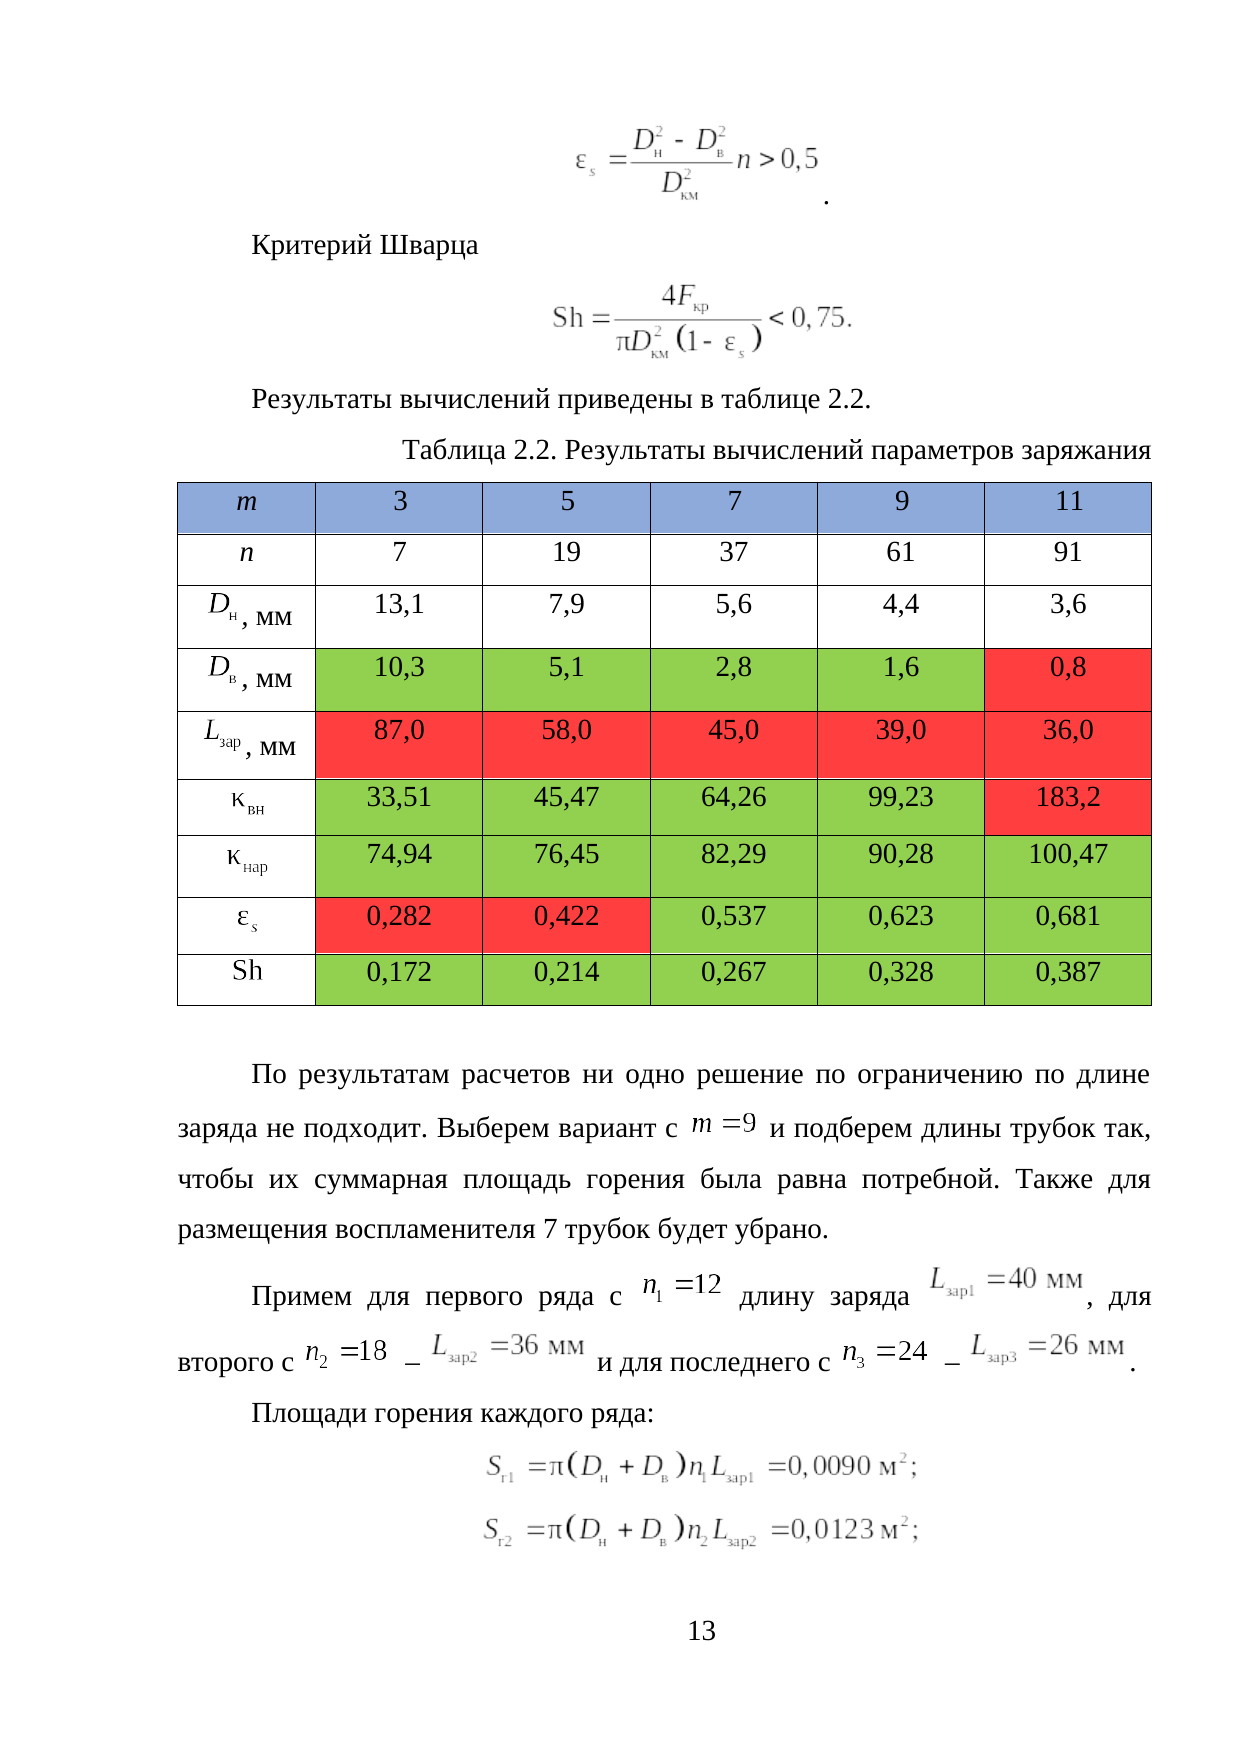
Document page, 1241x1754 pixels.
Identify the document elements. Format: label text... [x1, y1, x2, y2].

table_cell 39,0 [818, 712, 984, 778]
table_cell 2,8 [651, 649, 817, 711]
table_cell 45,47 [483, 780, 650, 835]
table_cell 0,172 [316, 955, 482, 1005]
table_cell 0,422 [483, 898, 650, 953]
table_cell 7,9 [483, 586, 650, 648]
table_header 7 [651, 483, 817, 533]
table_cell 74,94 [316, 836, 482, 897]
table_cell 4,4 [818, 586, 984, 648]
text Площади горения каждого ряда: [177, 1395, 1152, 1428]
table_cell 10,3 [316, 649, 482, 711]
table_cell 87,0 [316, 712, 482, 778]
table_cell 0,282 [316, 898, 482, 953]
table_cell 100,47 [985, 836, 1151, 897]
table_cell 91 [985, 535, 1151, 585]
text . [177, 118, 1152, 210]
table_cell 0,8 [985, 649, 1151, 711]
table_cell 90,28 [818, 836, 984, 897]
table_cell 5,6 [651, 586, 817, 648]
table_cell 0,681 [985, 898, 1151, 953]
table_header 9 [818, 483, 984, 533]
table_cell 7 [316, 535, 482, 585]
table_cell [178, 780, 315, 835]
text Примем для первого ряда с длину заряда , для второго с – и для последнего с – . [177, 1261, 1152, 1378]
table_cell 99,23 [818, 780, 984, 835]
table_cell 183,2 [985, 780, 1151, 835]
text По результатам расчетов ни одно решение по ограничению по длине заряда не подходит. Выберем вариант с и подберем длины трубок так, чтобы их суммарная площадь горения была равна потребной. Также для размещения воспламенителя 7 трубок будет убрано. [177, 1056, 1152, 1244]
table_cell 45,0 [651, 712, 817, 778]
table_cell 3,6 [985, 586, 1151, 648]
table_header 11 [985, 483, 1151, 533]
table_cell [178, 955, 315, 1005]
table_cell n [178, 535, 315, 585]
table_cell 0,387 [985, 955, 1151, 1005]
table_cell 58,0 [483, 712, 650, 778]
table_cell , мм [178, 586, 315, 648]
table_cell 37 [651, 535, 817, 585]
table_cell , мм [178, 649, 315, 711]
text Таблица 2.2. Результаты вычислений параметров заряжания [177, 432, 1152, 466]
table_cell 5,1 [483, 649, 650, 711]
table_cell 13,1 [316, 586, 482, 648]
table_cell [178, 836, 315, 897]
table_cell 0,623 [818, 898, 984, 953]
table_cell 19 [483, 535, 650, 585]
table_cell 0,267 [651, 955, 817, 1005]
table_header m [178, 483, 315, 533]
table_cell 61 [818, 535, 984, 585]
table_cell 64,26 [651, 780, 817, 835]
text Результаты вычислений приведены в таблице 2.2. [177, 382, 1152, 415]
table_cell 0,537 [651, 898, 817, 953]
table_cell 0,328 [818, 955, 984, 1005]
table_cell 33,51 [316, 780, 482, 835]
table_cell [178, 898, 315, 953]
text Критерий Шварца [177, 227, 1152, 261]
table_header 3 [316, 483, 482, 533]
table_cell 36,0 [985, 712, 1151, 778]
table_cell 1,6 [818, 649, 984, 711]
table_cell 76,45 [483, 836, 650, 897]
table_cell 0,214 [483, 955, 650, 1005]
table_cell , мм [178, 712, 315, 778]
table_cell 82,29 [651, 836, 817, 897]
table_header 5 [483, 483, 650, 533]
